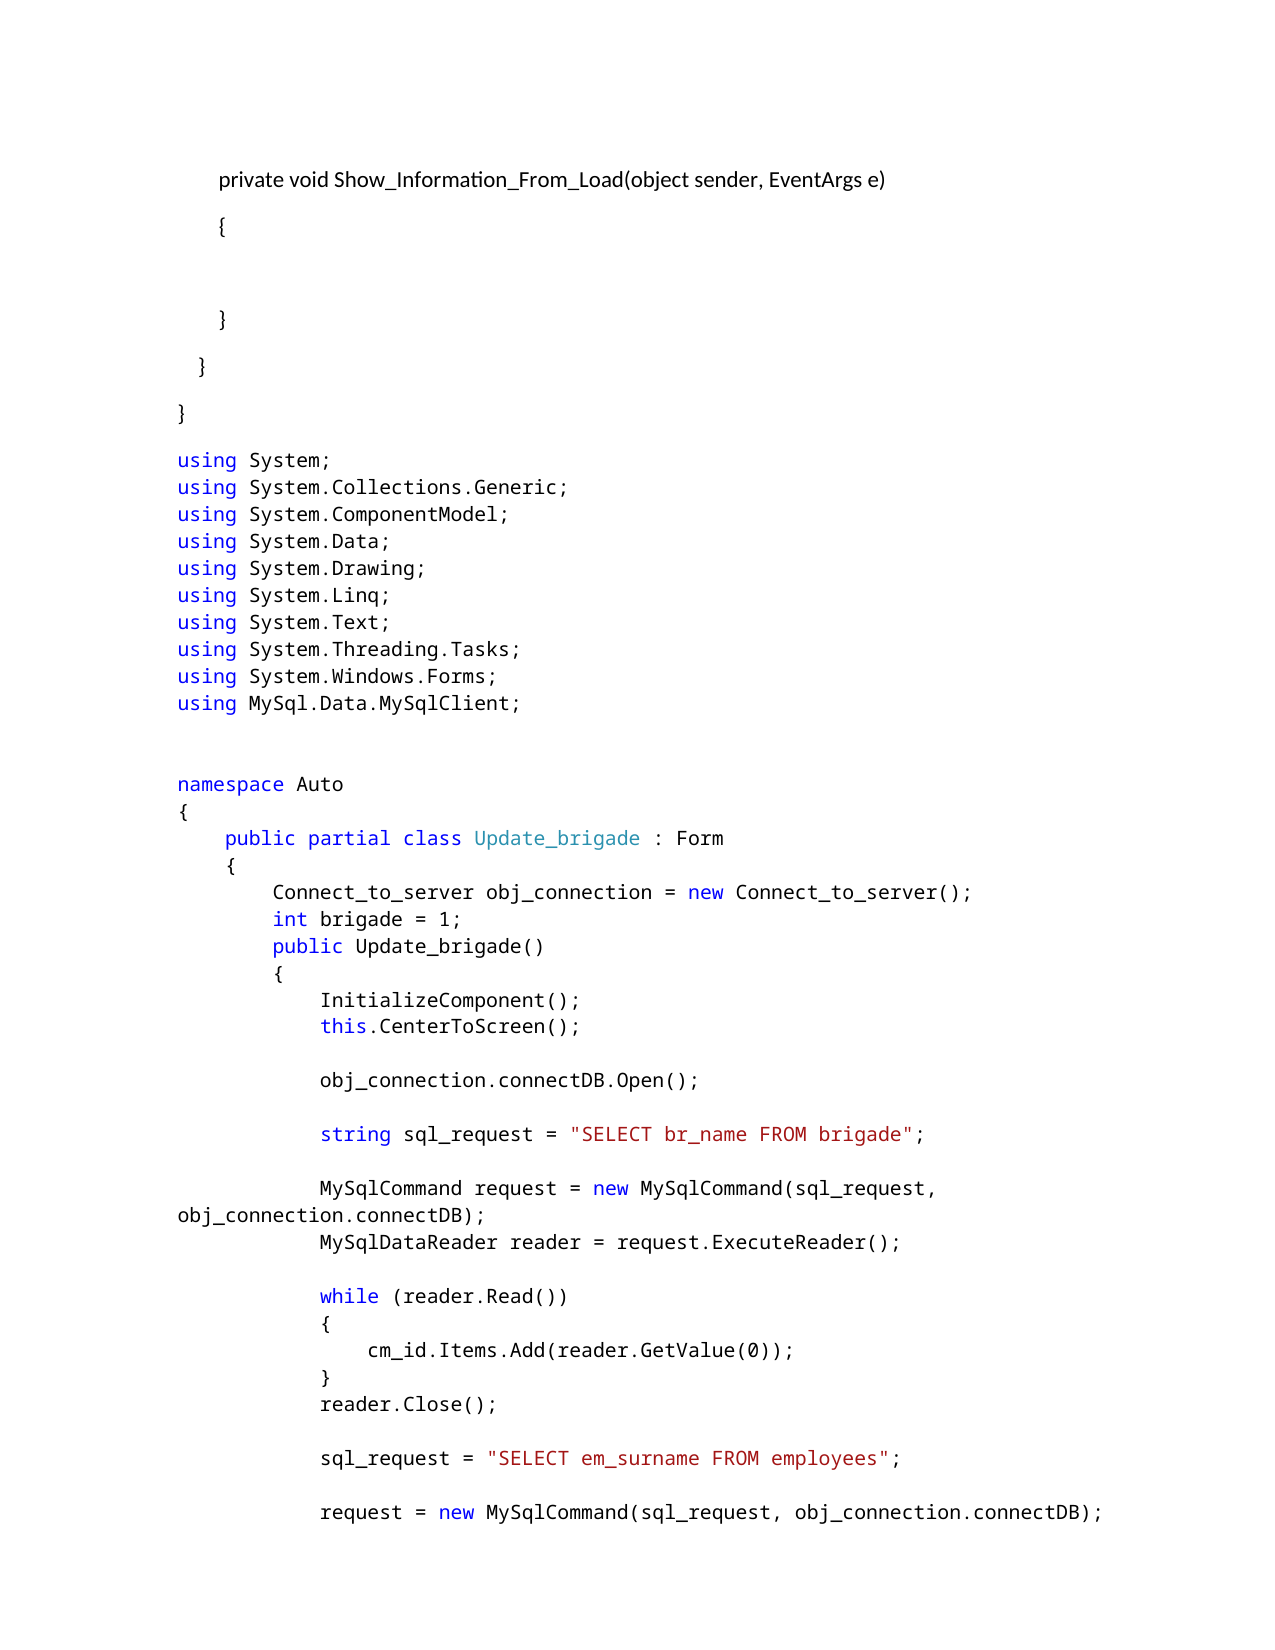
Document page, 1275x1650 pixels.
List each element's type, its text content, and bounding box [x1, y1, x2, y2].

text int brigade = 1; [177, 905, 1186, 932]
text public Update_brigade() [177, 932, 1186, 959]
text string sql_request = "SELECT br_name FROM brigade"; [177, 1121, 1186, 1148]
text public partial class Update_brigade : Form [177, 824, 1186, 851]
text } [177, 1363, 1186, 1391]
text using System.Text; [177, 608, 1186, 635]
text reader.Close(); [177, 1391, 1186, 1417]
text while (reader.Read()) [177, 1283, 1186, 1309]
text using System; [177, 446, 1186, 473]
text MySqlCommand request = new MySqlCommand(sql_request, obj_connection.connectDB); [177, 1175, 1186, 1229]
text { [177, 797, 1186, 824]
text } [177, 306, 1186, 334]
text this.CenterToScreen(); [177, 1013, 1186, 1040]
text { [177, 959, 1186, 986]
text using System.Collections.Generic; [177, 473, 1186, 500]
text { [177, 851, 1186, 878]
text namespace Auto [177, 770, 1186, 797]
text } [177, 399, 1186, 427]
text cm_id.Items.Add(reader.GetValue(0)); [177, 1337, 1186, 1363]
text using System.Drawing; [177, 554, 1186, 581]
text using System.Linq; [177, 581, 1186, 608]
text private void Show_Information_From_Load(object sender, EventArgs e) [177, 165, 1186, 193]
text obj_connection.connectDB.Open(); [177, 1067, 1186, 1094]
text sql_request = "SELECT em_surname FROM employees"; [177, 1444, 1186, 1471]
text MySqlDataReader reader = request.ExecuteReader(); [177, 1229, 1186, 1256]
text } [177, 352, 1186, 381]
text using MySql.Data.MySqlClient; [177, 689, 1186, 716]
text request = new MySqlCommand(sql_request, obj_connection.connectDB); [177, 1498, 1186, 1525]
text using System.Data; [177, 527, 1186, 554]
text Connect_to_server obj_connection = new Connect_to_server(); [177, 878, 1186, 905]
text using System.Windows.Forms; [177, 662, 1186, 689]
text { [177, 1309, 1186, 1337]
text InitializeComponent(); [177, 986, 1186, 1013]
text using System.ComponentModel; [177, 500, 1186, 527]
text { [177, 212, 1186, 240]
text using System.Threading.Tasks; [177, 635, 1186, 662]
